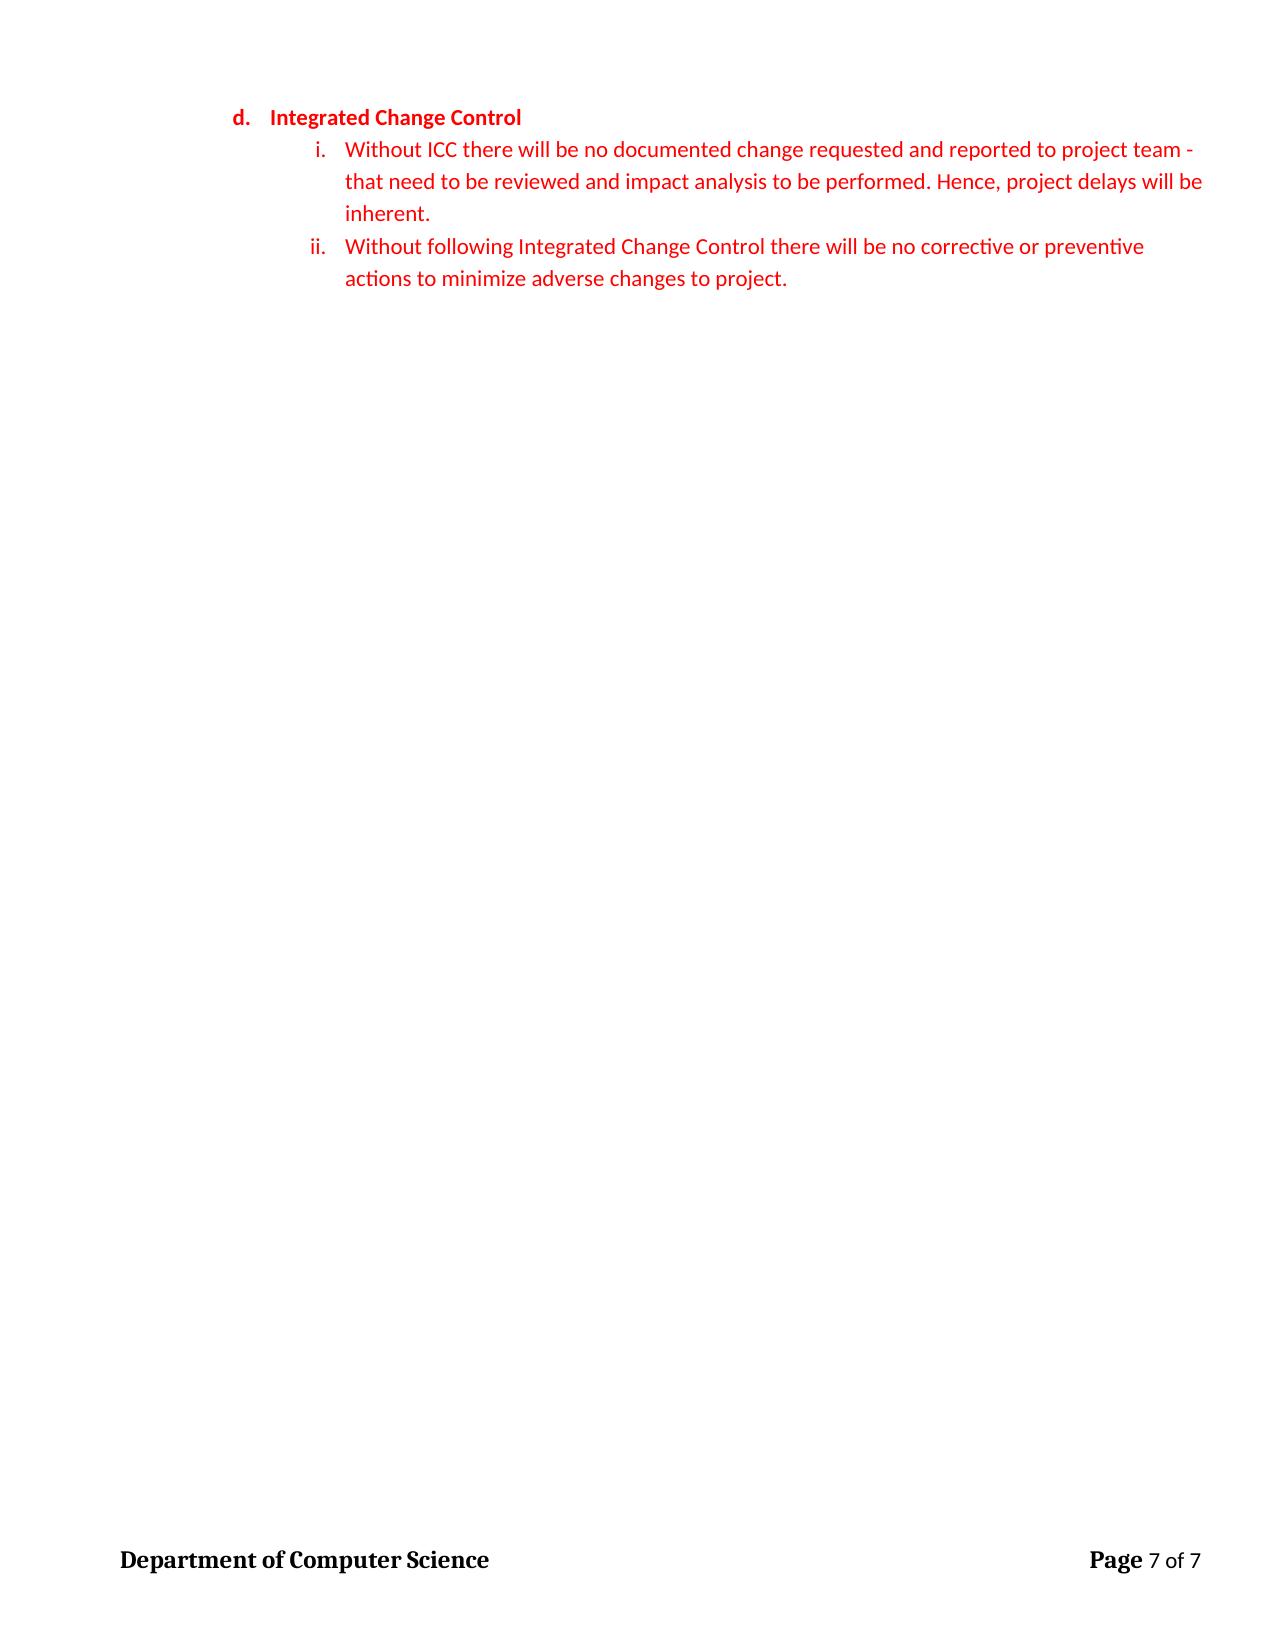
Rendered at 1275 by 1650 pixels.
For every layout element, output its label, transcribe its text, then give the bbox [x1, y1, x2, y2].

list Without ICC there will be no documented change requested and reported to project team - that need to be reviewed and impact analysis to be performed. Hence, project delays will be inherent. [326, 135, 1215, 228]
list Integrated Change Control [232, 103, 1215, 131]
list Without following Integrated Change Control there will be no corrective or preventive actions to minimize adverse changes to project. [326, 232, 1215, 292]
